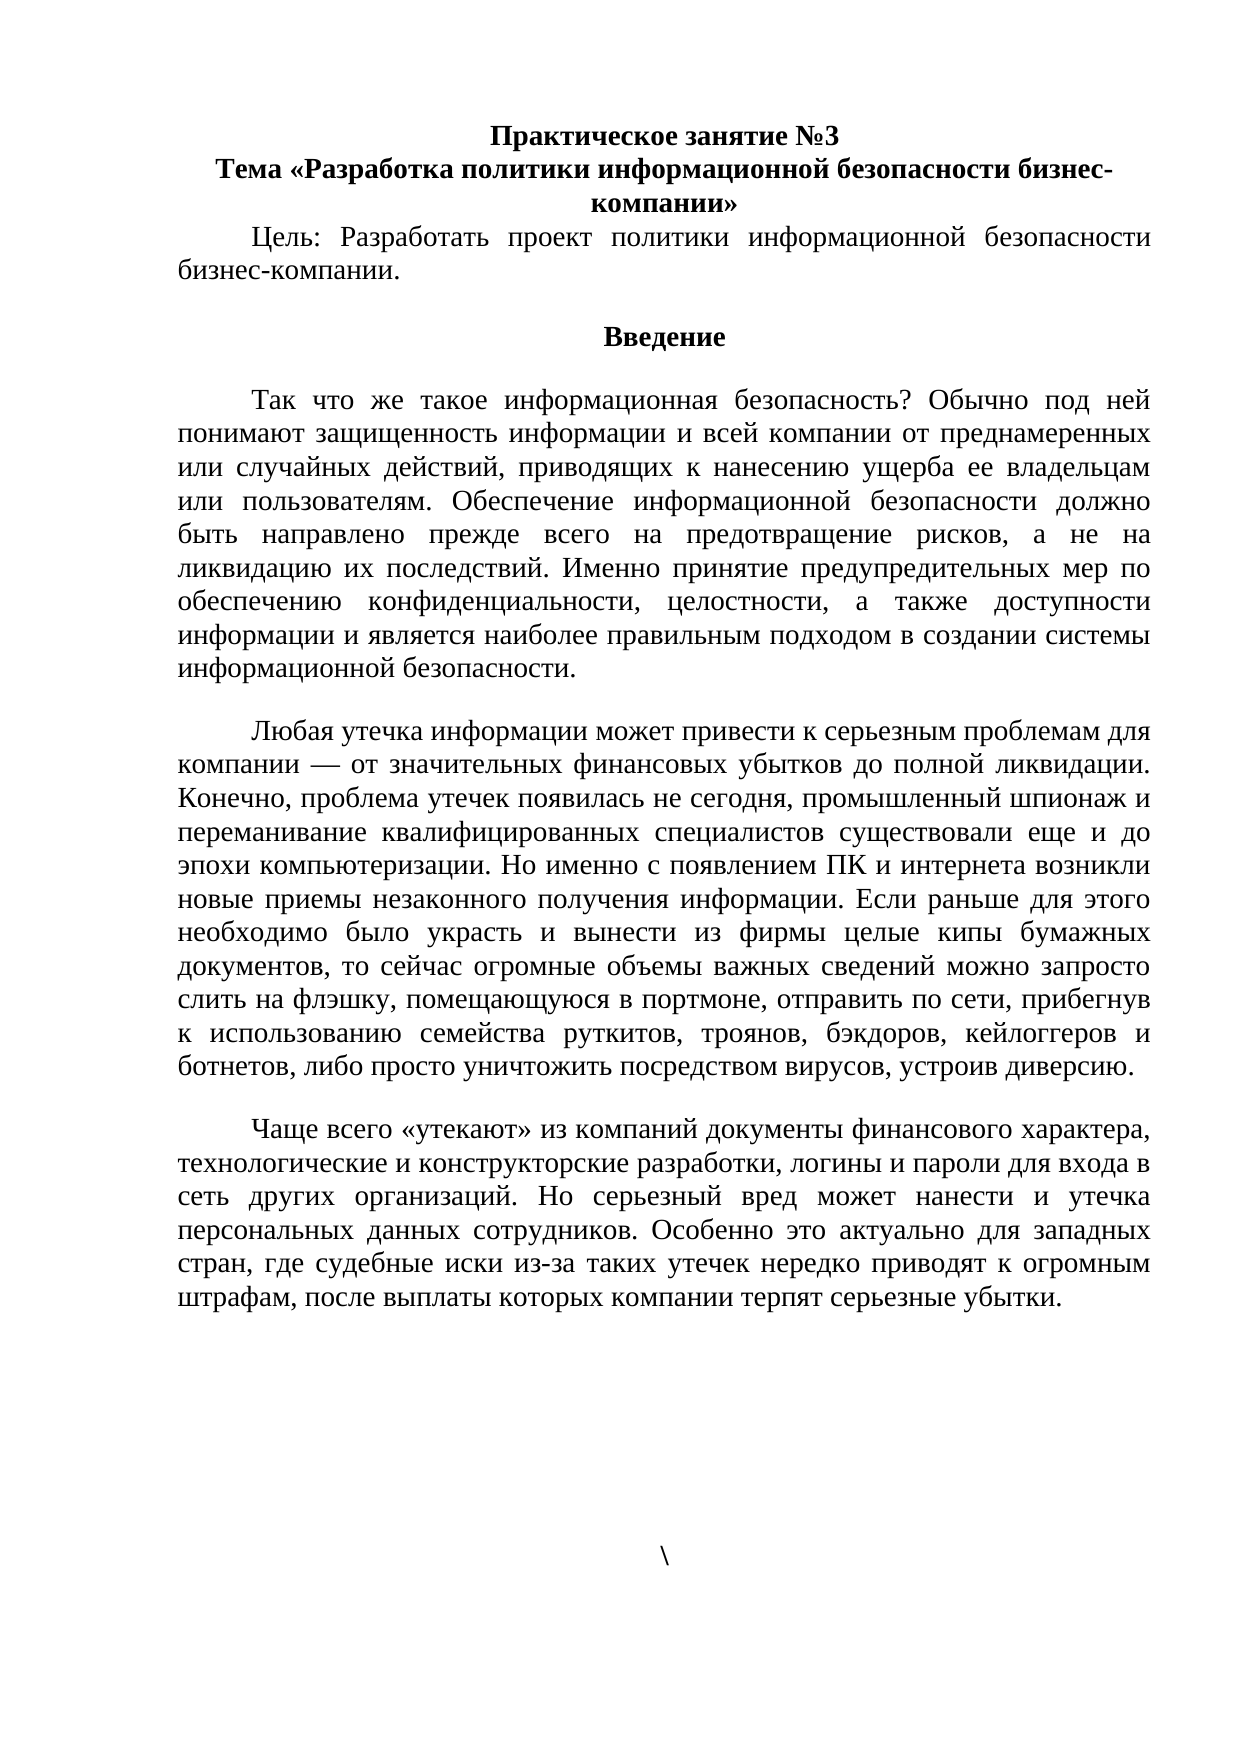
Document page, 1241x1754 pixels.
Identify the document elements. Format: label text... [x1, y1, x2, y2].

text Тема «Разработка политики информационной безопасности бизнес-компании» [177, 152, 1152, 219]
text Цель: Разработать проект политики информационной безопасности бизнес-компании. [177, 219, 1152, 286]
text Практическое занятие №3 [177, 118, 1152, 152]
text \ [177, 1538, 1152, 1572]
text Введение [177, 319, 1152, 353]
text Любая утечка информации может привести к серьезным проблемам для компании — от значительных финансовых убытков до полной ликвидации. Конечно, проблема утечек появилась не сегодня, промышленный шпионаж и переманивание квалифицированных специалистов существовали еще и до эпохи компьютеризации. Но именно с появлением ПК и интернета возникли новые приемы незаконного получения информации. Если раньше для этого необходимо было украсть и вынести из фирмы целые кипы бумажных документов, то сейчас огромные объемы важных сведений можно запросто слить на флэшку, помещающуюся в портмоне, отправить по сети, прибегнув к использованию семейства руткитов, троянов, бэкдоров, кейлоггеров и ботнетов, либо просто уничтожить посредством вирусов, устроив диверсию. [177, 713, 1152, 1082]
text Так что же такое информационная безопасность? Обычно под ней понимают защищенность информации и всей компании от преднамеренных или случайных действий, приводящих к нанесению ущерба ее владельцам или пользователям. Обеспечение информационной безопасности должно быть направлено прежде всего на предотвращение рисков, а не на ликвидацию их последствий. Именно принятие предупредительных мер по обеспечению конфиденциальности, целостности, а также доступности информации и является наиболее правильным подходом в создании системы информационной безопасности. [177, 382, 1152, 684]
text Чаще всего «утекают» из компаний документы финансового характера, технологические и конструкторские разработки, логины и пароли для входа в сеть других организаций. Но серьезный вред может нанести и утечка персональных данных сотрудников. Особенно это актуально для западных стран, где судебные иски из-за таких утечек нередко приводят к огромным штрафам, после выплаты которых компании терпят серьезные убытки. [177, 1111, 1152, 1312]
